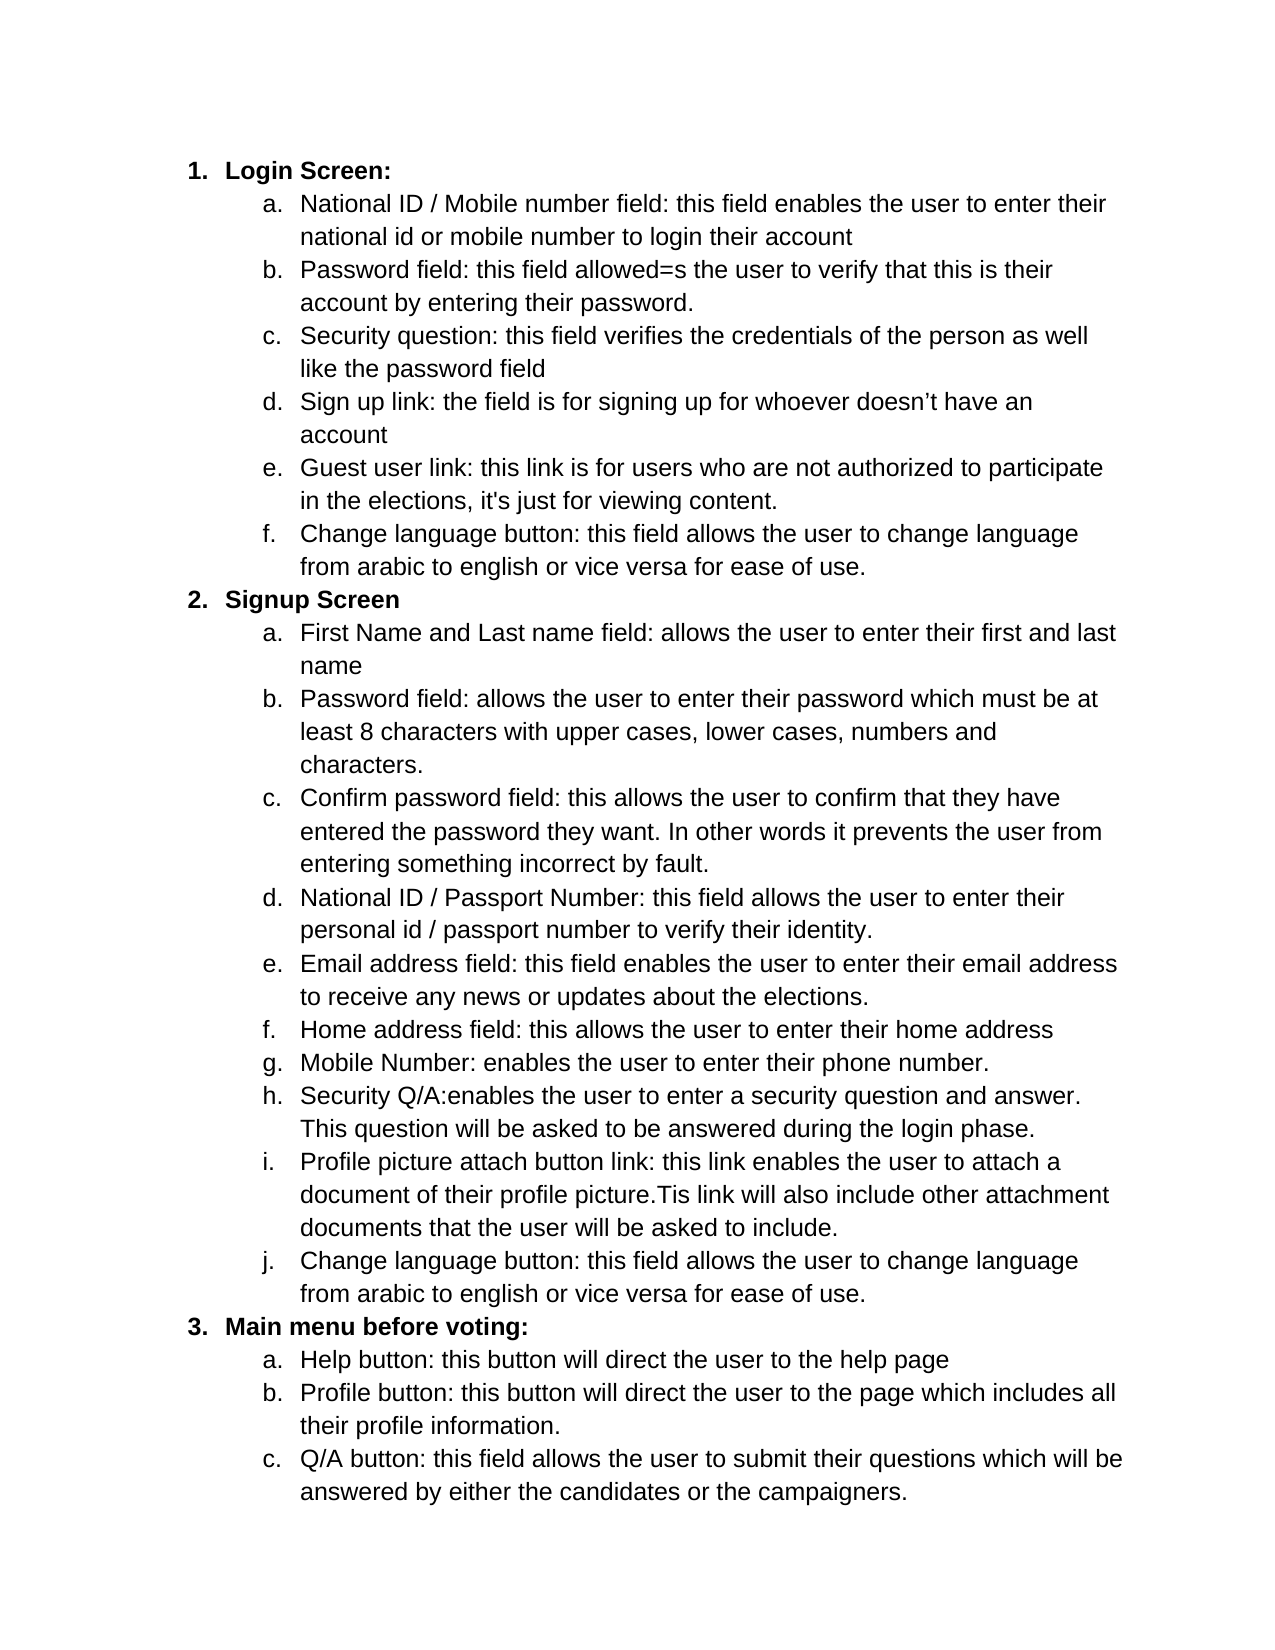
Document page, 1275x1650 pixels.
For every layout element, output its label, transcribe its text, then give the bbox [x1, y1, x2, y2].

list Help button: this button will direct the user to the help page [262, 1345, 1125, 1373]
list Main menu before voting: [187, 1312, 1125, 1341]
list Mobile Number: enables the user to enter their phone number. [262, 1048, 1125, 1076]
list Password field: this field allowed=s the user to verify that this is their account by entering their password. [262, 255, 1125, 317]
list Confirm password field: this allows the user to confirm that they have entered the password they want. In other words it prevents the user from entering something incorrect by fault. [262, 783, 1125, 878]
list Email address field: this field enables the user to enter their email address to receive any news or updates about the elections. [262, 948, 1125, 1010]
list Sign up link: the field is for signing up for whoever doesn’t have an account [262, 387, 1125, 449]
list Signup Screen [187, 585, 1125, 614]
list Change language button: this field allows the user to change language from arabic to english or vice versa for ease of use. [262, 519, 1125, 581]
list Q/A button: this field allows the user to submit their questions which will be answered by either the candidates or the campaigners. [262, 1444, 1125, 1506]
list Security question: this field verifies the credentials of the person as well like the password field [262, 321, 1125, 383]
list National ID / Mobile number field: this field enables the user to enter their national id or mobile number to login their account [262, 189, 1125, 251]
list Login Screen: [187, 156, 1125, 185]
list Profile picture attach button link: this link enables the user to attach a document of their profile picture.Tis link will also include other attachment documents that the user will be asked to include. [262, 1147, 1125, 1241]
list Profile button: this button will direct the user to the page which includes all their profile information. [262, 1378, 1125, 1439]
list Home address field: this allows the user to enter their home address [262, 1014, 1125, 1043]
list Change language button: this field allows the user to change language from arabic to english or vice versa for ease of use. [262, 1246, 1125, 1307]
list National ID / Passport Number: this field allows the user to enter their personal id / passport number to verify their identity. [262, 882, 1125, 944]
list Security Q/A:enables the user to enter a security question and answer. This question will be asked to be answered during the login phase. [262, 1081, 1125, 1142]
list Password field: allows the user to enter their password which must be at least 8 characters with upper cases, lower cases, numbers and characters. [262, 684, 1125, 779]
list Guest user link: this link is for users who are not authorized to participate in the elections, it's just for viewing content. [262, 453, 1125, 515]
list First Name and Last name field: allows the user to enter their first and last name [262, 618, 1125, 680]
